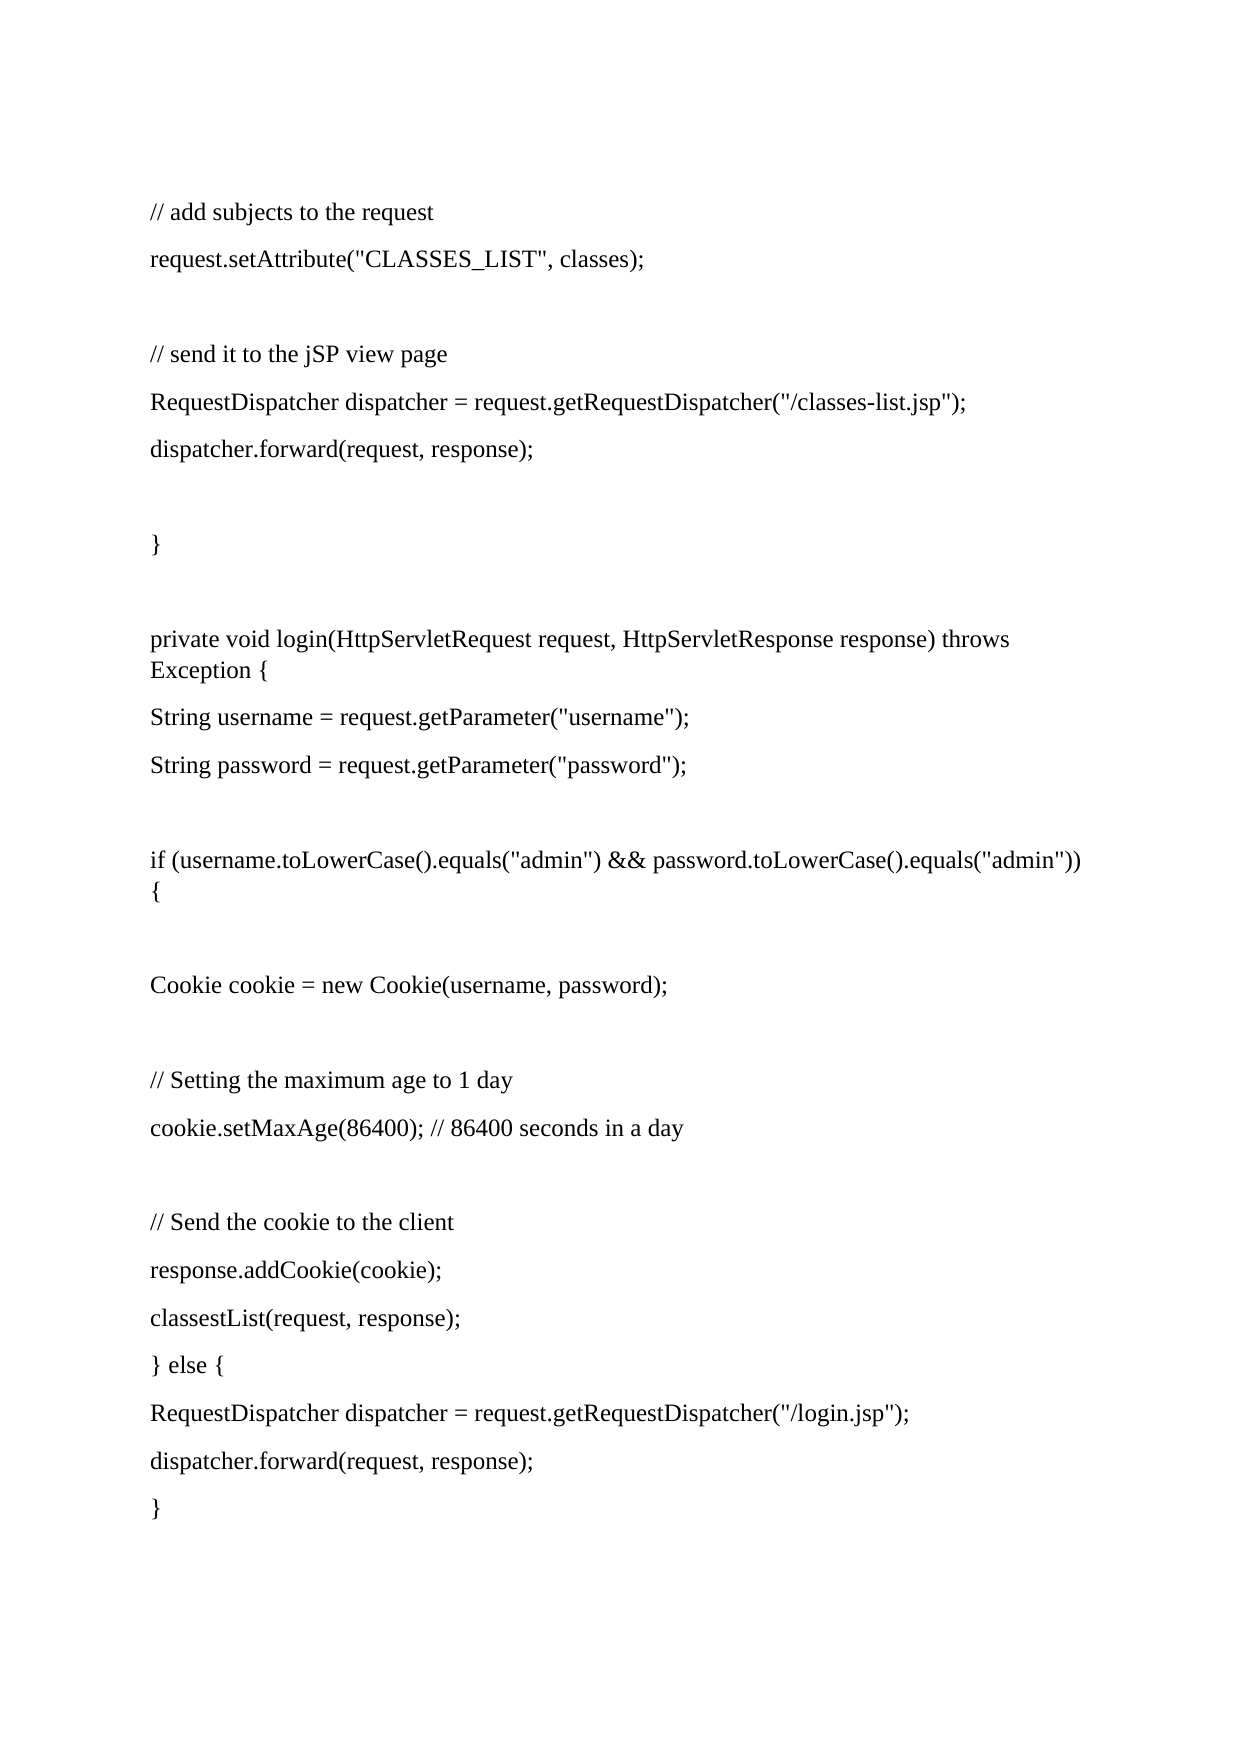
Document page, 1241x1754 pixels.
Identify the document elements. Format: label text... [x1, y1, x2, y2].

text RequestDispatcher dispatcher = request.getRequestDispatcher("/login.jsp"); [150, 1398, 1090, 1427]
text RequestDispatcher dispatcher = request.getRequestDispatcher("/classes-list.jsp"); [150, 387, 1090, 416]
text if (username.toLowerCase().equals("admin") && password.toLowerCase().equals("admin")) { [150, 845, 1090, 904]
text classestList(request, response); [150, 1303, 1090, 1331]
text // add subjects to the request [150, 197, 1090, 226]
text String username = request.getParameter("username"); [150, 702, 1090, 731]
text cookie.setMaxAge(86400); // 86400 seconds in a day [150, 1113, 1090, 1141]
text } else { [150, 1350, 1090, 1379]
text response.addCookie(cookie); [150, 1255, 1090, 1284]
text } [150, 529, 1090, 558]
text String password = request.getParameter("password"); [150, 750, 1090, 779]
text dispatcher.forward(request, response); [150, 1446, 1090, 1474]
text // Setting the maximum age to 1 day [150, 1065, 1090, 1094]
text private void login(HttpServletRequest request, HttpServletResponse response) throws Exception { [150, 624, 1090, 683]
text // Send the cookie to the client [150, 1207, 1090, 1236]
text } [150, 1493, 1090, 1522]
text request.setAttribute("CLASSES_LIST", classes); [150, 244, 1090, 273]
text dispatcher.forward(request, response); [150, 434, 1090, 463]
text Cookie cookie = new Cookie(username, password); [150, 970, 1090, 999]
text // send it to the jSP view page [150, 339, 1090, 368]
